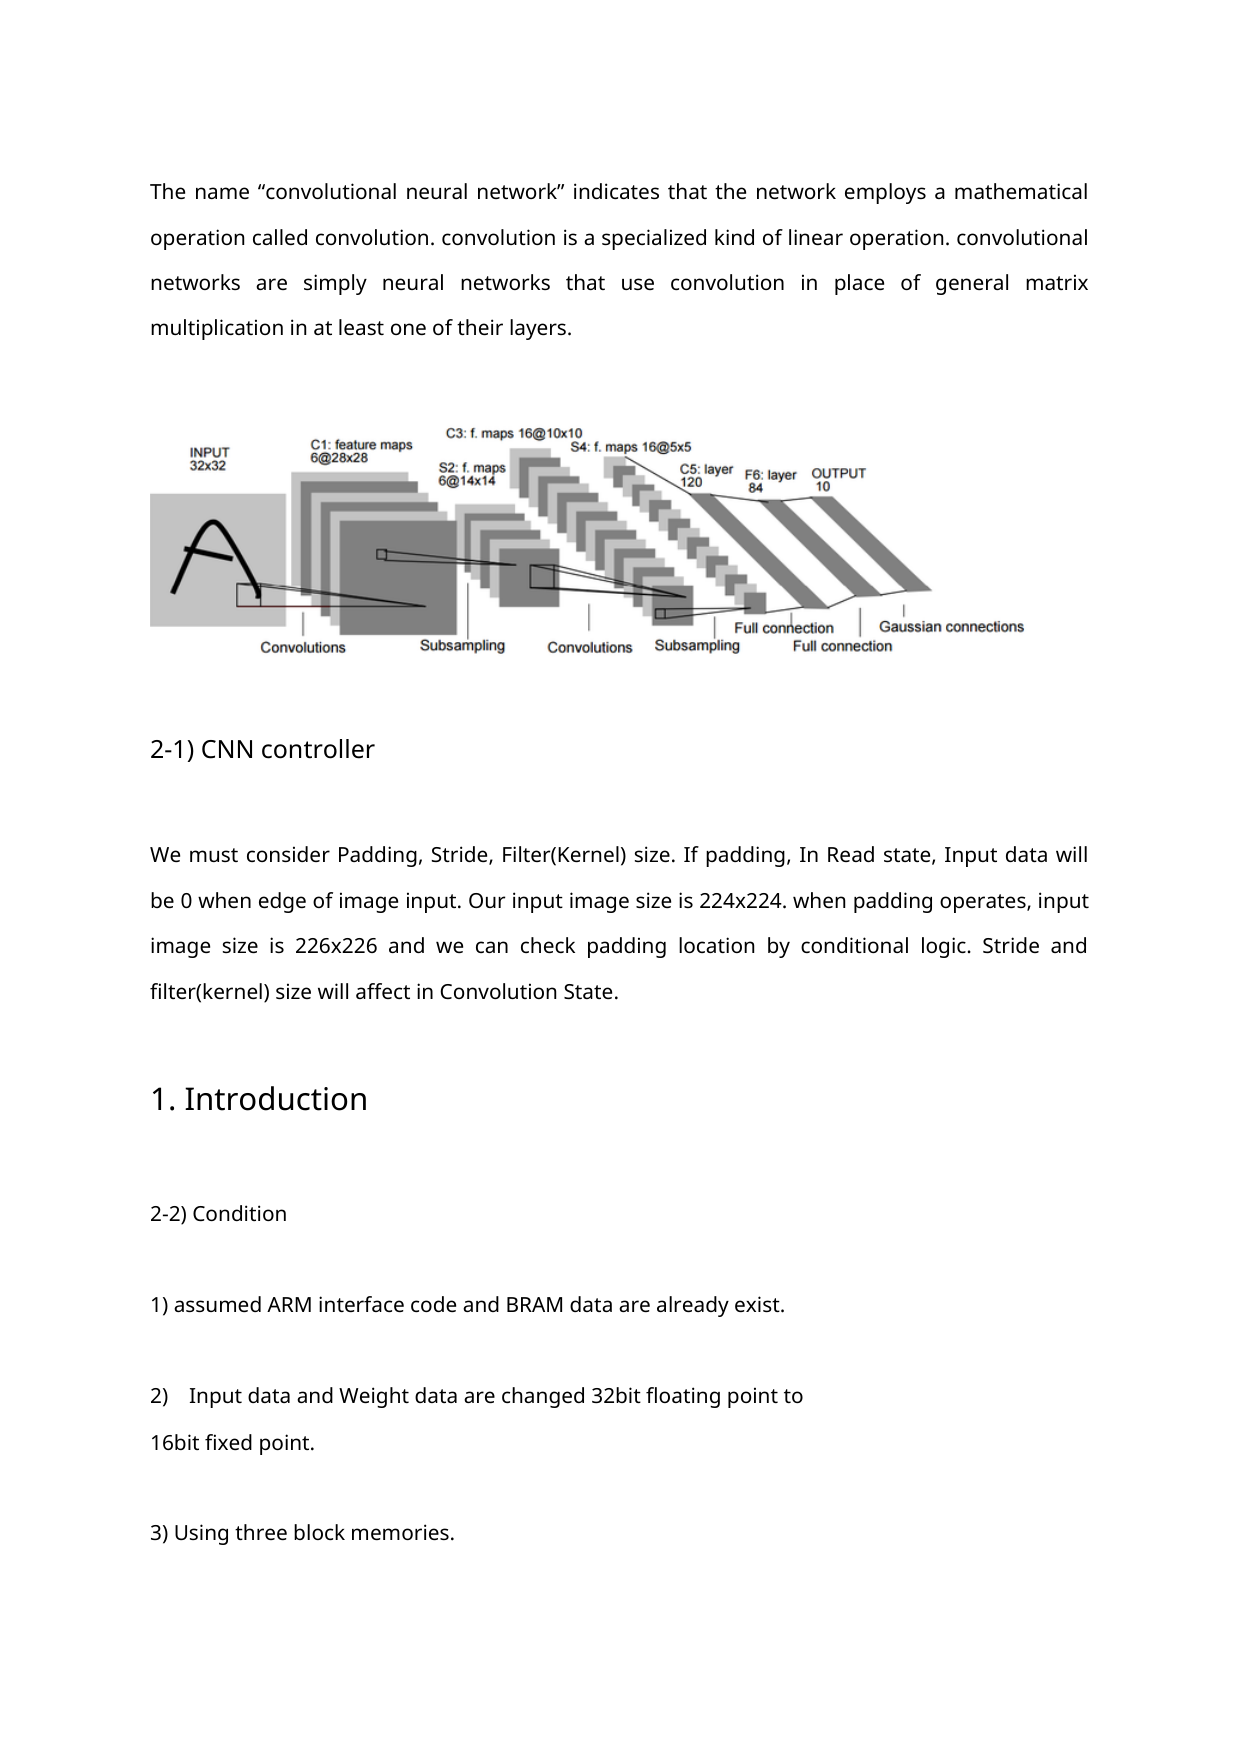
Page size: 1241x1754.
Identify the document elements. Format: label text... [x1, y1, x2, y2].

picture [150, 413, 1036, 661]
text 3) Using three block memories. [150, 1518, 1090, 1547]
text 2-2) Condition [150, 1199, 1090, 1228]
text 1. Introduction [150, 1077, 1090, 1119]
text We must consider Padding, Stride, Filter(Kernel) size. If padding, In Read state, Input data will be 0 when edge of image input. Our input image size is 224x224. when padding operates, input image size is 226x226 and we can check padding location by conditional logic. Stride and filter(kernel) size will affect in Convolution State. [150, 841, 1090, 1005]
text 2) Input data and Weight data are changed 32bit floating point to [150, 1381, 1090, 1409]
text 1) assumed ARM interface code and BRAM data are already exist. [150, 1290, 1090, 1319]
text 2-1) CNN controller [150, 732, 1090, 766]
text 16bit fixed point. [150, 1428, 1090, 1456]
text The name “convolutional neural network” indicates that the network employs a mathematical operation called convolution. convolution is a specialized kind of linear operation. convolutional networks are simply neural networks that use convolution in place of general matrix multiplication in at least one of their layers. [150, 177, 1090, 342]
